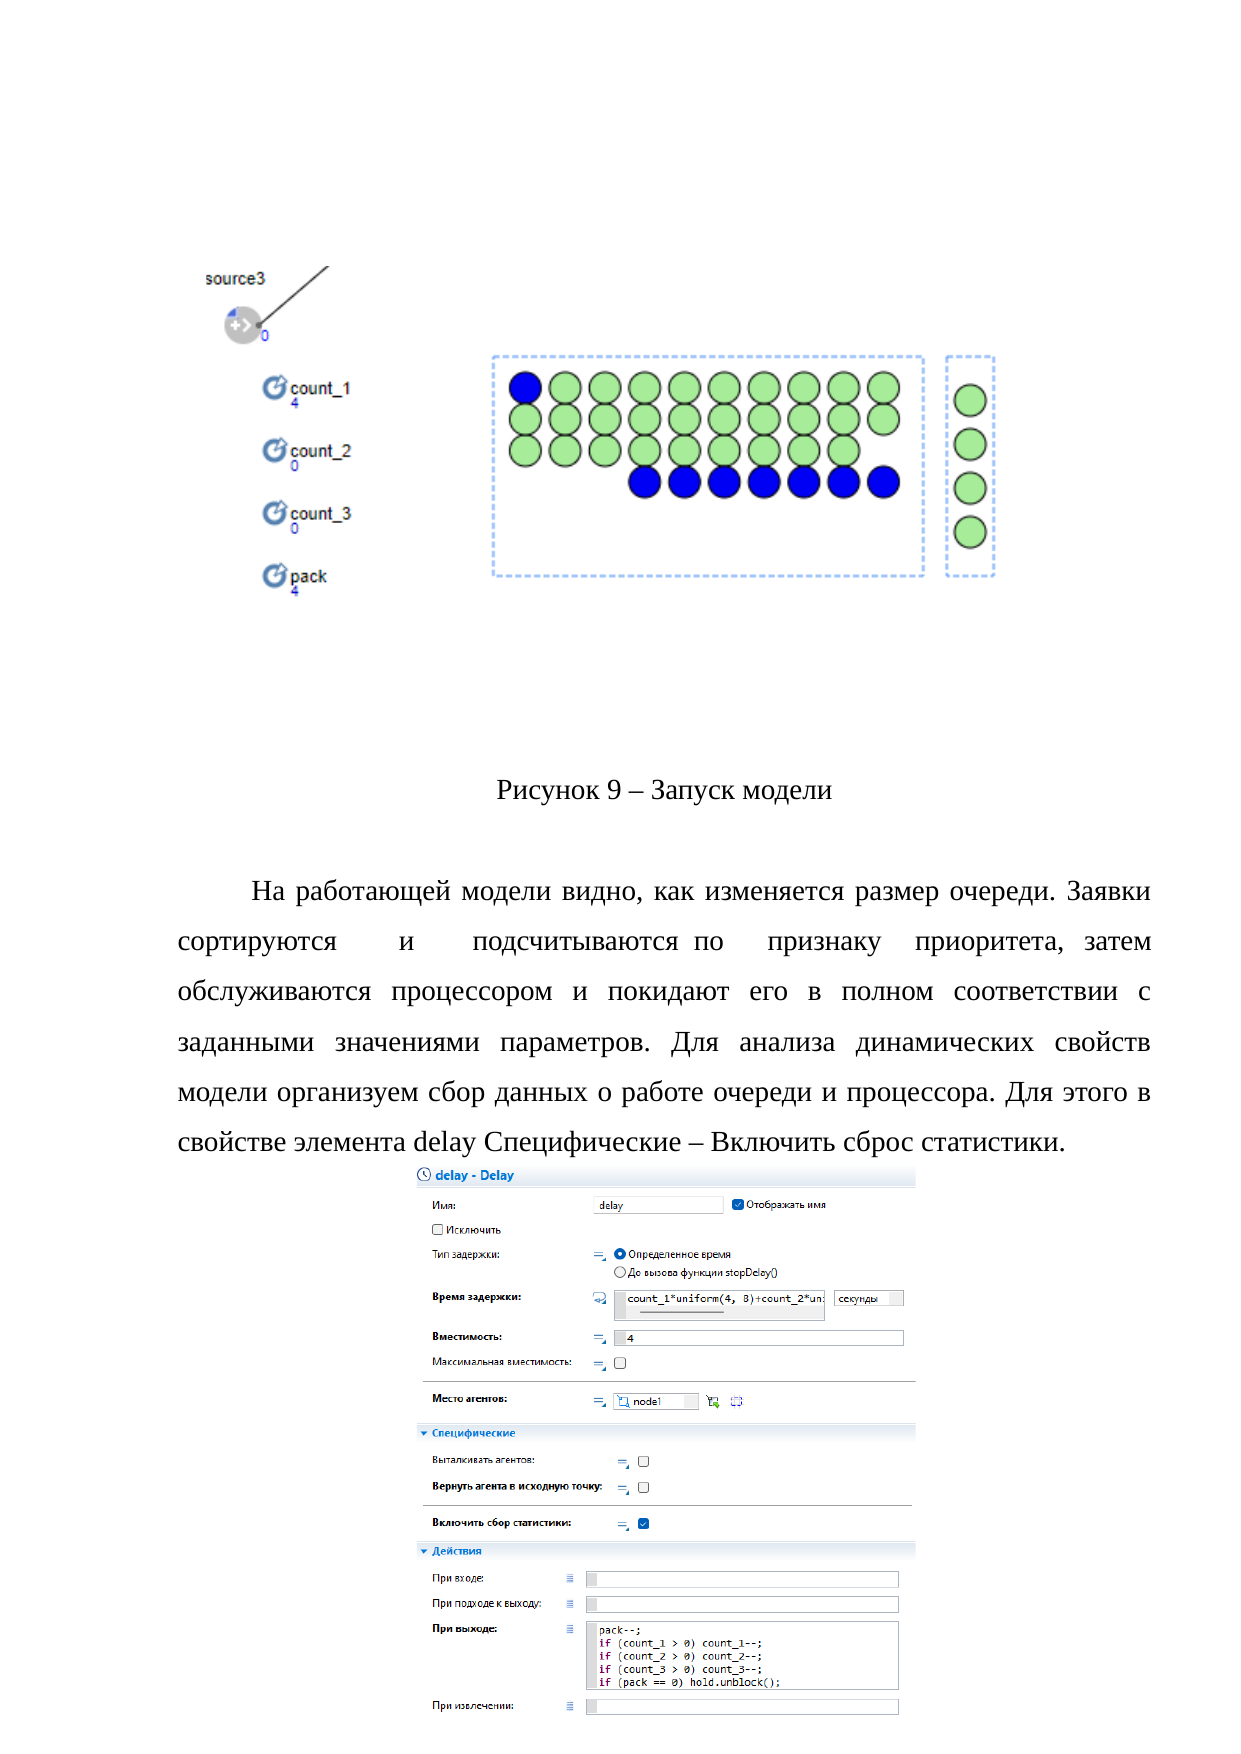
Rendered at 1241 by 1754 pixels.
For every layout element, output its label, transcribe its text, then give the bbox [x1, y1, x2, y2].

picture [416, 1161, 916, 1719]
text На работающей модели видно, как изменяется размер очереди. Заявки сортируются и подсчитываются по признаку приоритета, затем обслуживаются процессором и покидают его в полном соответствии с заданными значениями параметров. Для анализа динамических свойств модели организуем сбор данных о работе очереди и процессора. Для этого в свойстве элемента delay Специфические – Включить сброс статистики. [177, 873, 1152, 1158]
picture [206, 266, 1069, 628]
text Рисунок 9 – Запуск модели [177, 772, 1152, 806]
